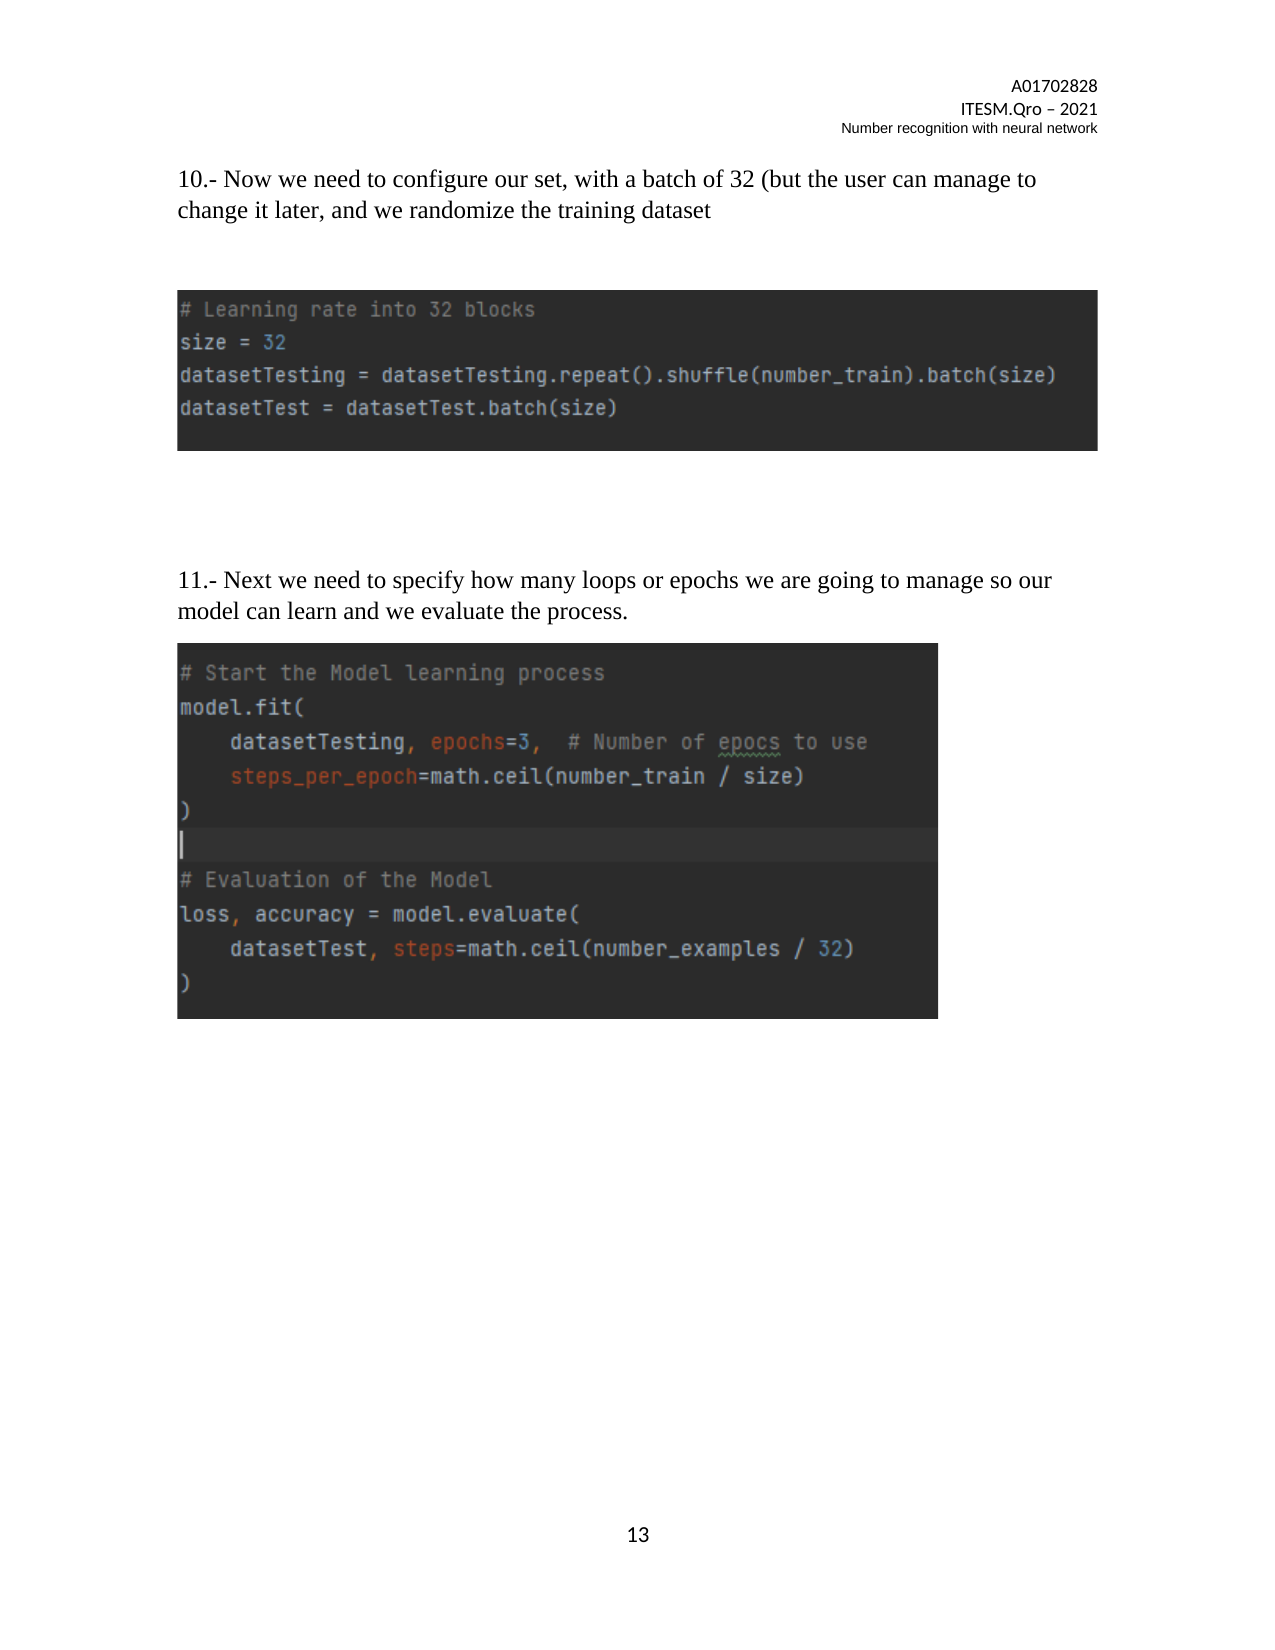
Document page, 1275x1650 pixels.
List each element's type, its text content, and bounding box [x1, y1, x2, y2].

text 11.- Next we need to specify how many loops or epochs we are going to manage so our model can learn and we evaluate the process. [177, 565, 1098, 625]
picture [177, 643, 939, 1019]
text 10.- Now we need to configure our set, with a batch of 32 (but the user can manage to change it later, and we randomize the training dataset [177, 164, 1098, 224]
picture [177, 290, 1098, 451]
